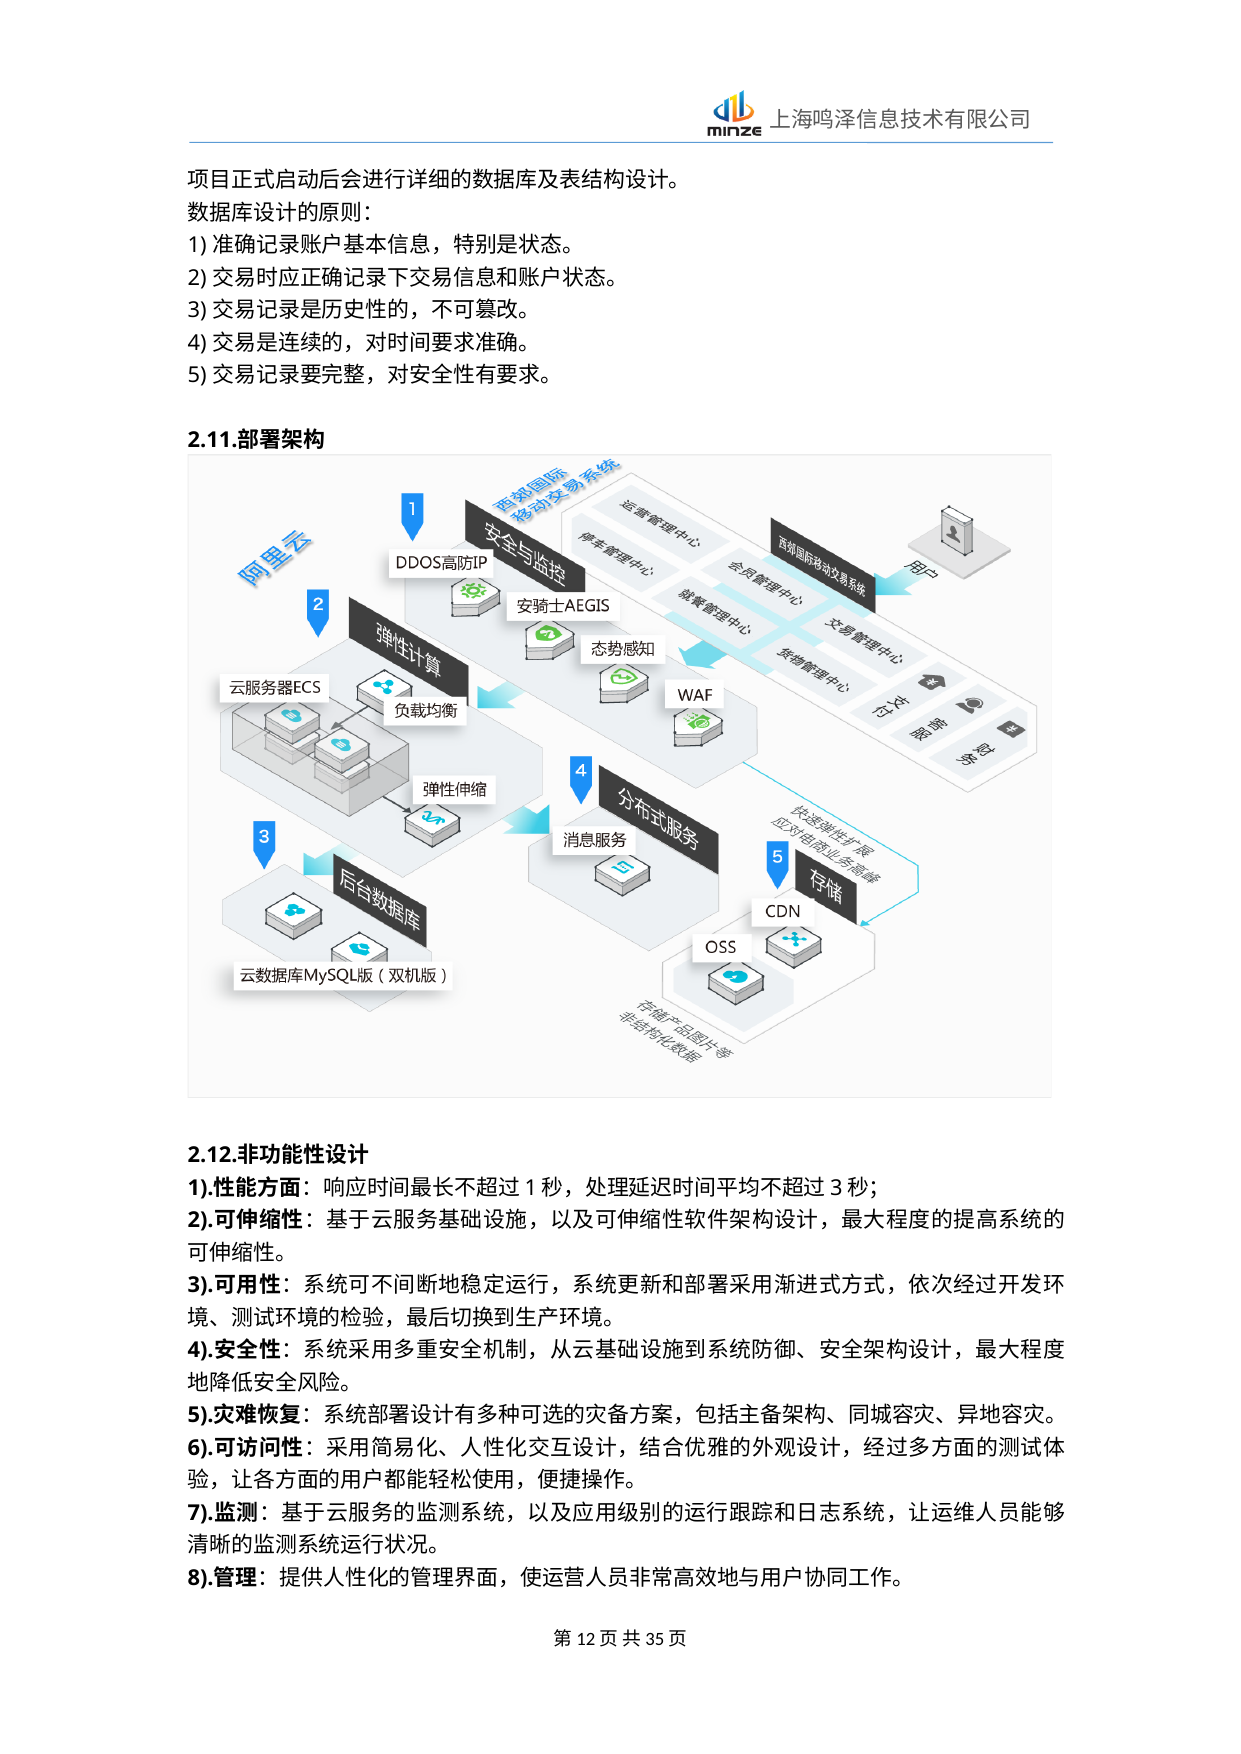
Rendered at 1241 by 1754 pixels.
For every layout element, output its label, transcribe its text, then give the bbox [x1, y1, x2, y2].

list 1).性能方面：响应时间最长不超过1秒，处理延迟时间平均不超过3秒； [187, 1169, 1066, 1202]
list 8).管理：提供人性化的管理界面，使运营人员非常高效地与用户协同工作。 [187, 1559, 1066, 1592]
list 4).安全性：系统采用多重安全机制，从云基础设施到系统防御、安全架构设计，最大程度地降低安全风险。 [187, 1332, 1066, 1397]
list 6).可访问性：采用简易化、人性化交互设计，结合优雅的外观设计，经过多方面的测试体验，让各方面的用户都能轻松使用，便捷操作。 [187, 1429, 1066, 1494]
list 4) 交易是连续的，对时间要求准确。 [187, 324, 1066, 357]
list 3) 交易记录是历史性的，不可篡改。 [187, 292, 1066, 324]
picture [707, 90, 762, 136]
list 2).可伸缩性：基于云服务基础设施，以及可伸缩性软件架构设计，最大程度的提高系统的可伸缩性。 [187, 1202, 1066, 1267]
list 1) 准确记录账户基本信息，特别是状态。 [187, 227, 1066, 259]
list 5) 交易记录要完整，对安全性有要求。 [187, 357, 1066, 389]
list 2.11.部署架构 [187, 422, 1066, 454]
picture [187, 454, 1052, 1098]
list 5).灾难恢复：系统部署设计有多种可选的灾备方案，包括主备架构、同城容灾、异地容灾。 [187, 1397, 1066, 1429]
list 3).可用性：系统可不间断地稳定运行，系统更新和部署采用渐进式方式，依次经过开发环境、测试环境的检验，最后切换到生产环境。 [187, 1267, 1066, 1332]
list 2.12.非功能性设计 [187, 1137, 1066, 1169]
list 项目正式启动后会进行详细的数据库及表结构设计。 [187, 162, 1066, 194]
list 2) 交易时应正确记录下交易信息和账户状态。 [187, 259, 1066, 292]
list 数据库设计的原则： [187, 194, 1066, 227]
list 7).监测：基于云服务的监测系统，以及应用级别的运行跟踪和日志系统，让运维人员能够清晰的监测系统运行状况。 [187, 1494, 1066, 1559]
